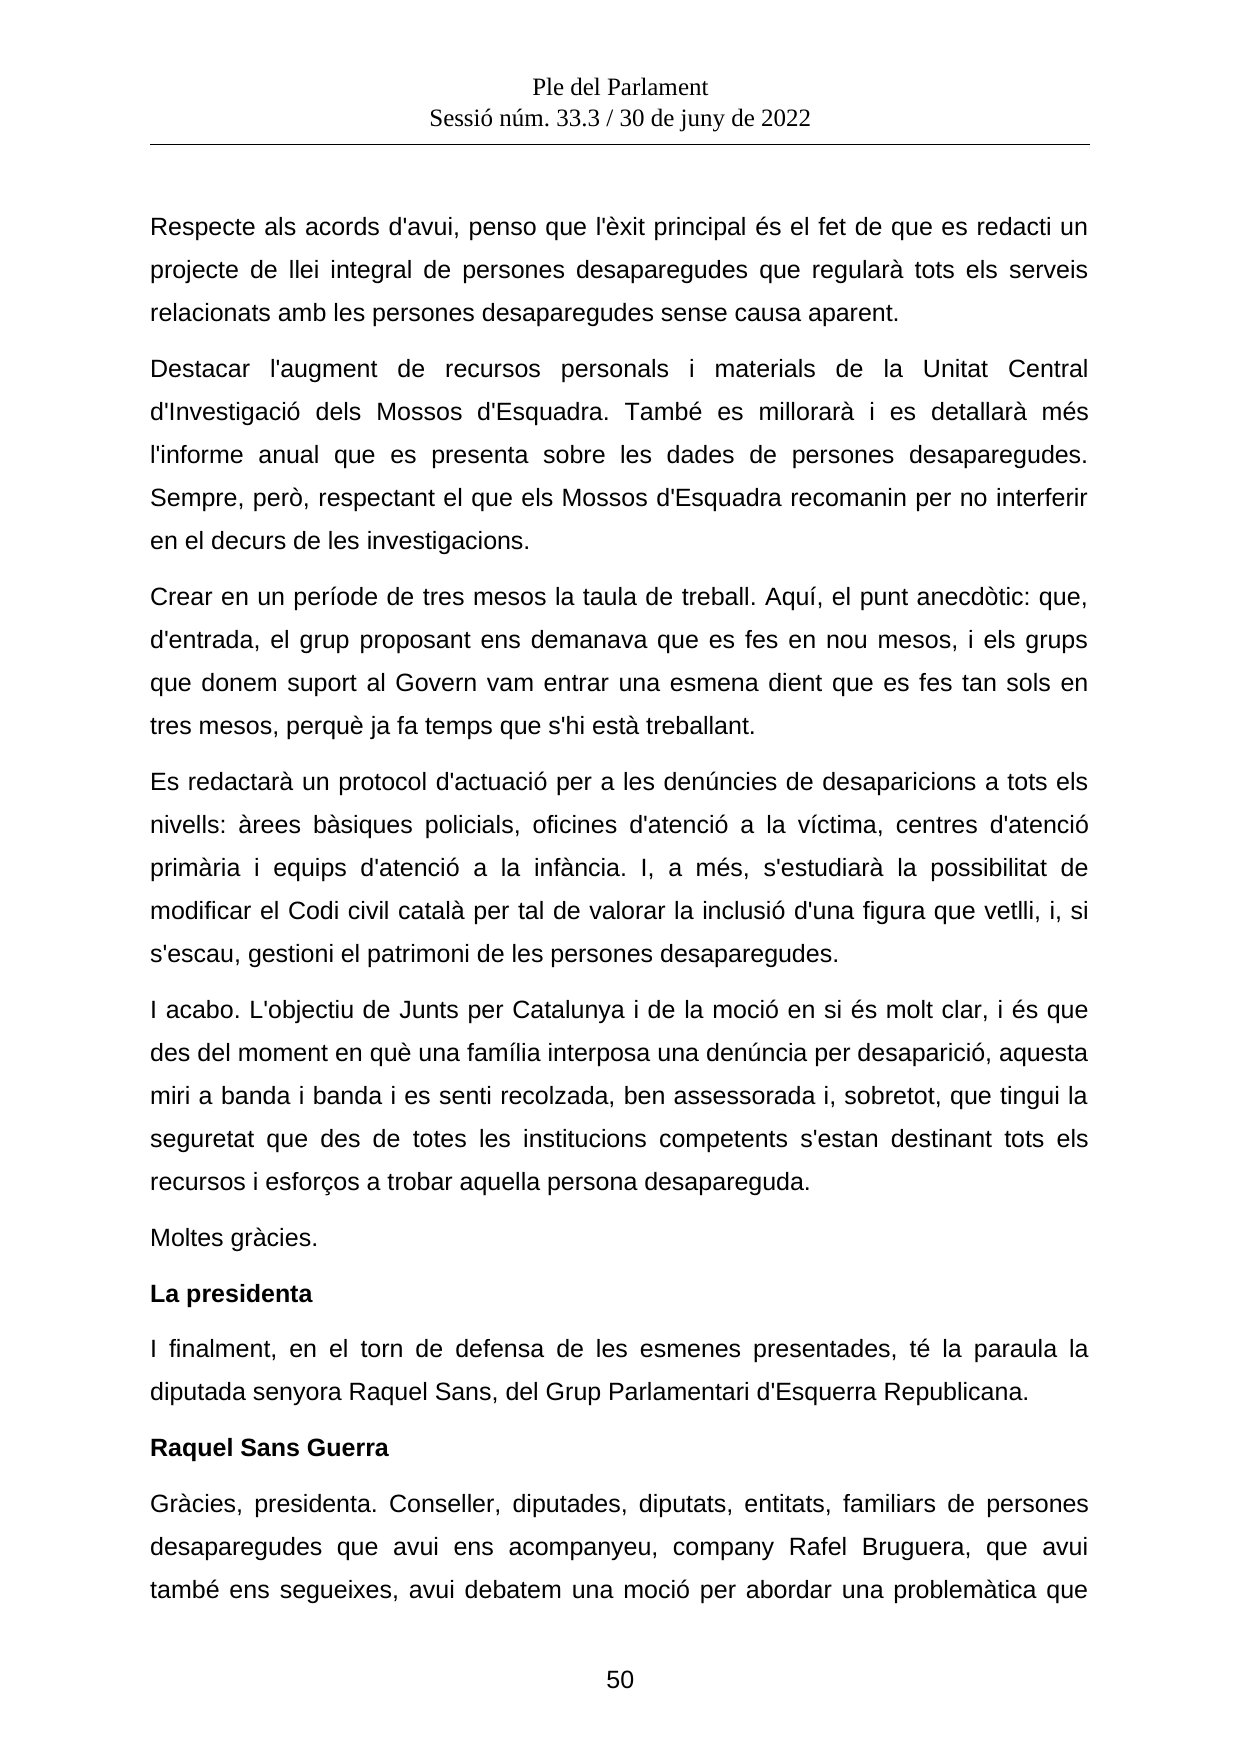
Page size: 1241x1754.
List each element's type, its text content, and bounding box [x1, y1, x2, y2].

text I finalment, en el torn de defensa de les esmenes presentades, té la paraula la diputada senyora Raquel Sans, del Grup Parlamentari d'Esquerra Republicana. [150, 1334, 1090, 1406]
text Crear en un període de tres mesos la taula de treball. Aquí, el punt anecdòtic: que, d'entrada, el grup proposant ens demanava que es fes en nou mesos, i els grups que donem suport al Govern vam entrar una esmena dient que es fes tan sols en tres mesos, perquè ja fa temps que s'hi està treballant. [150, 582, 1090, 740]
text Destacar l'augment de recursos personals i materials de la Unitat Central d'Investigació dels Mossos d'Esquadra. També es millorarà i es detallarà més l'informe anual que es presenta sobre les dades de persones desaparegudes. Sempre, però, respectant el que els Mossos d'Esquadra recomanin per no interferir en el decurs de les investigacions. [150, 354, 1090, 555]
text Respecte als acords d'avui, penso que l'èxit principal és el fet de que es redacti un projecte de llei integral de persones desaparegudes que regularà tots els serveis relacionats amb les persones desaparegudes sense causa aparent. [150, 212, 1090, 327]
text Moltes gràcies. [150, 1223, 1090, 1252]
text La presidenta [150, 1279, 1090, 1307]
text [150, 1489, 1090, 1604]
text Es redactarà un protocol d'actuació per a les denúncies de desaparicions a tots els nivells: àrees bàsiques policials, oficines d'atenció a la víctima, centres d'atenció primària i equips d'atenció a la infància. I, a més, s'estudiarà la possibilitat de modificar el Codi civil català per tal de valorar la inclusió d'una figura que vetlli, i, si s'escau, gestioni el patrimoni de les persones desaparegudes. [150, 767, 1090, 968]
text I acabo. L'objectiu de Junts per Catalunya i de la moció en si és molt clar, i és que des del moment en què una família interposa una denúncia per desaparició, aquesta miri a banda i banda i es senti recolzada, ben assessorada i, sobretot, que tingui la seguretat que des de totes les institucions competents s'estan destinant tots els recursos i esforços a trobar aquella persona desapareguda. [150, 995, 1090, 1196]
text Raquel Sans Guerra [150, 1433, 1090, 1462]
